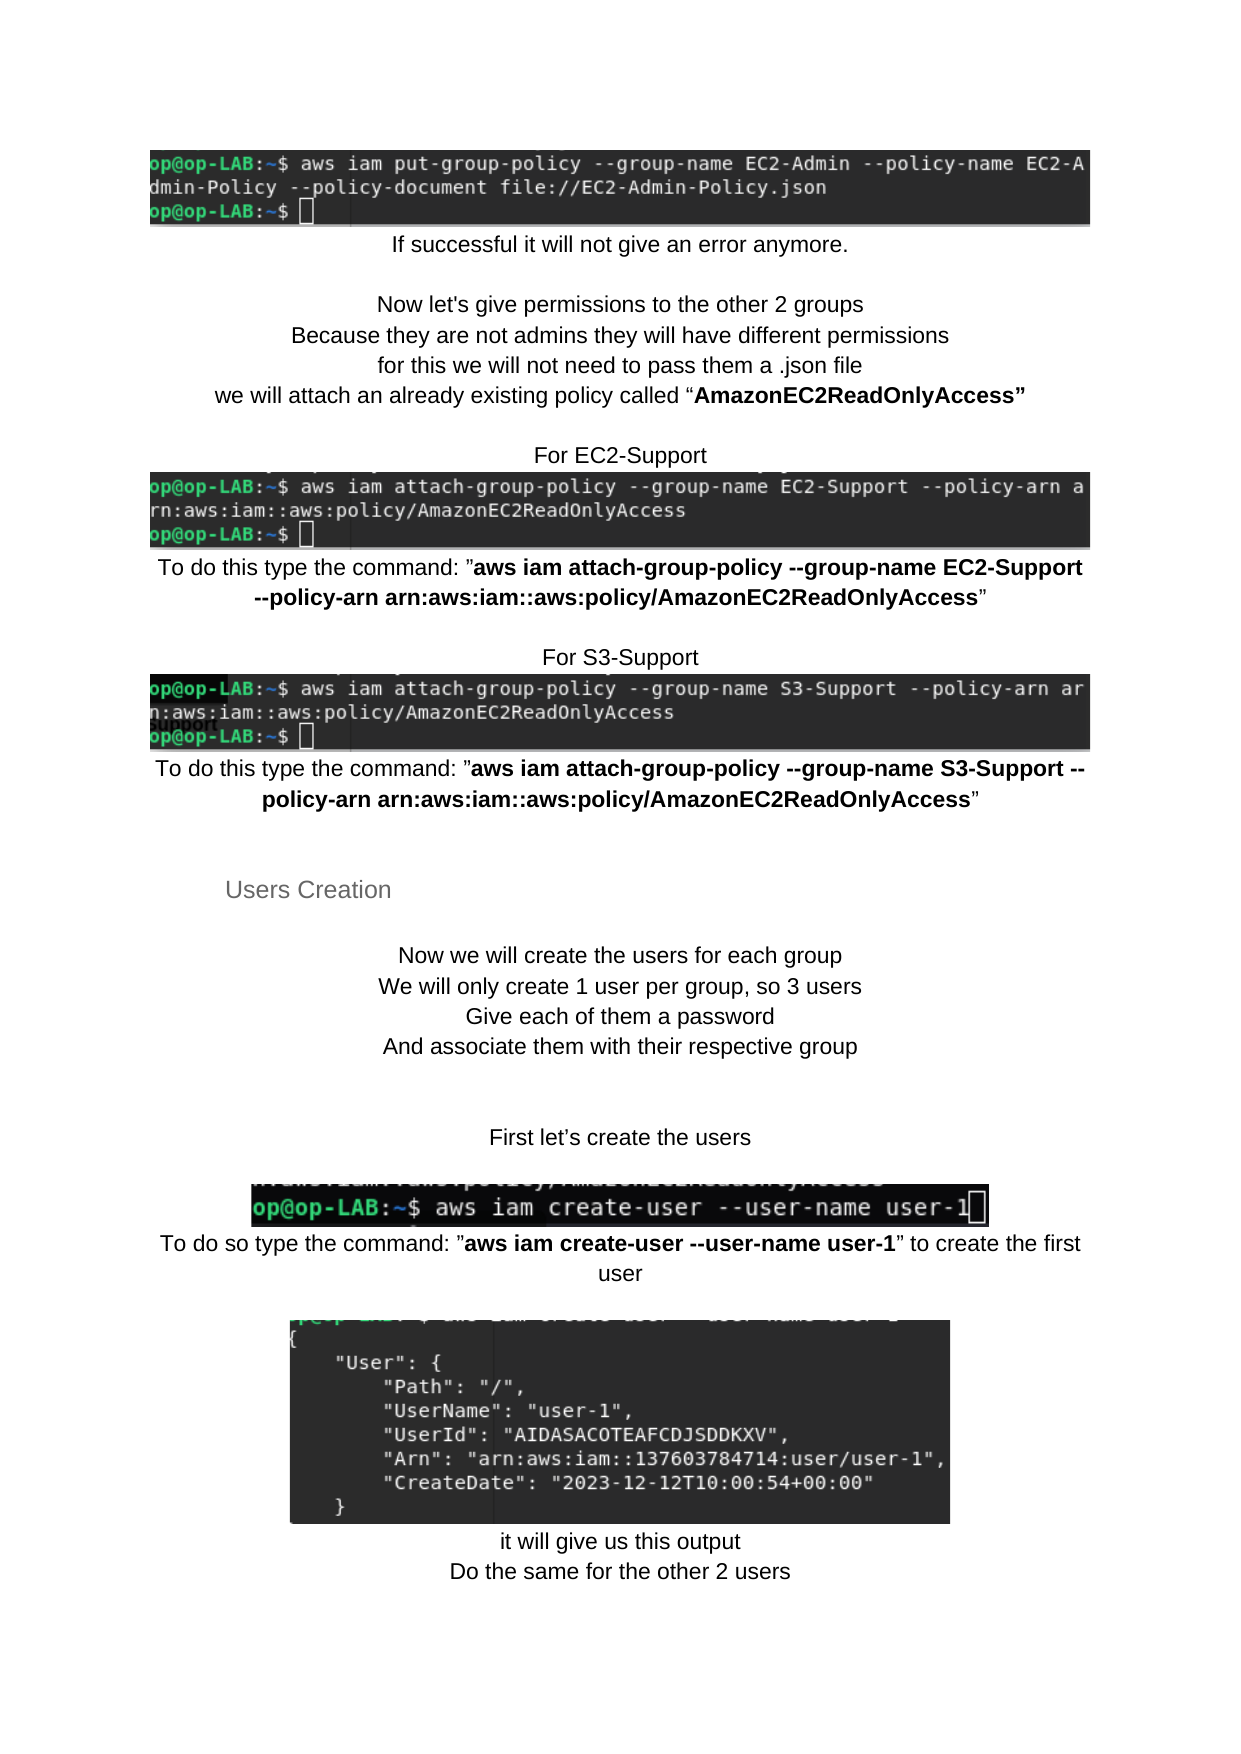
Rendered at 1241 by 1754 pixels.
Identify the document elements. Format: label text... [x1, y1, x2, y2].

text it will give us this output [150, 1528, 1090, 1554]
text To do this type the command: ”aws iam attach-group-policy --group-name EC2-Support --policy-arn arn:aws:iam::aws:policy/AmazonEC2ReadOnlyAccess” [150, 553, 1090, 610]
text For S3-Support [150, 644, 1090, 671]
text Give each of them a password [150, 1003, 1090, 1029]
picture [150, 472, 1091, 550]
picture [251, 1184, 989, 1227]
picture [150, 150, 1091, 227]
picture [289, 1320, 951, 1524]
picture [150, 674, 1091, 752]
text For EC2-Support [150, 442, 1090, 469]
text Now we will create the users for each group [150, 942, 1090, 969]
text To do so type the command: ”aws iam create-user --user-name user-1” to create the first user [150, 1230, 1090, 1287]
text for this we will not need to pass them a .json file [150, 352, 1090, 378]
text we will attach an already existing policy called “AmazonEC2ReadOnlyAccess” [150, 382, 1090, 408]
text To do this type the command: ”aws iam attach-group-policy --group-name S3-Support --policy-arn arn:aws:iam::aws:policy/AmazonEC2ReadOnlyAccess” [150, 755, 1090, 812]
text And associate them with their respective group [150, 1033, 1090, 1059]
text Do the same for the other 2 users [150, 1558, 1090, 1584]
subtitle Users Creation [150, 875, 1090, 904]
text Now let's give permissions to the other 2 groups [150, 291, 1090, 318]
text Because they are not admins they will have different permissions [150, 322, 1090, 348]
text If successful it will not give an error anymore. [150, 231, 1090, 257]
text We will only create 1 user per group, so 3 users [150, 973, 1090, 999]
text First let’s create the users [150, 1124, 1090, 1150]
